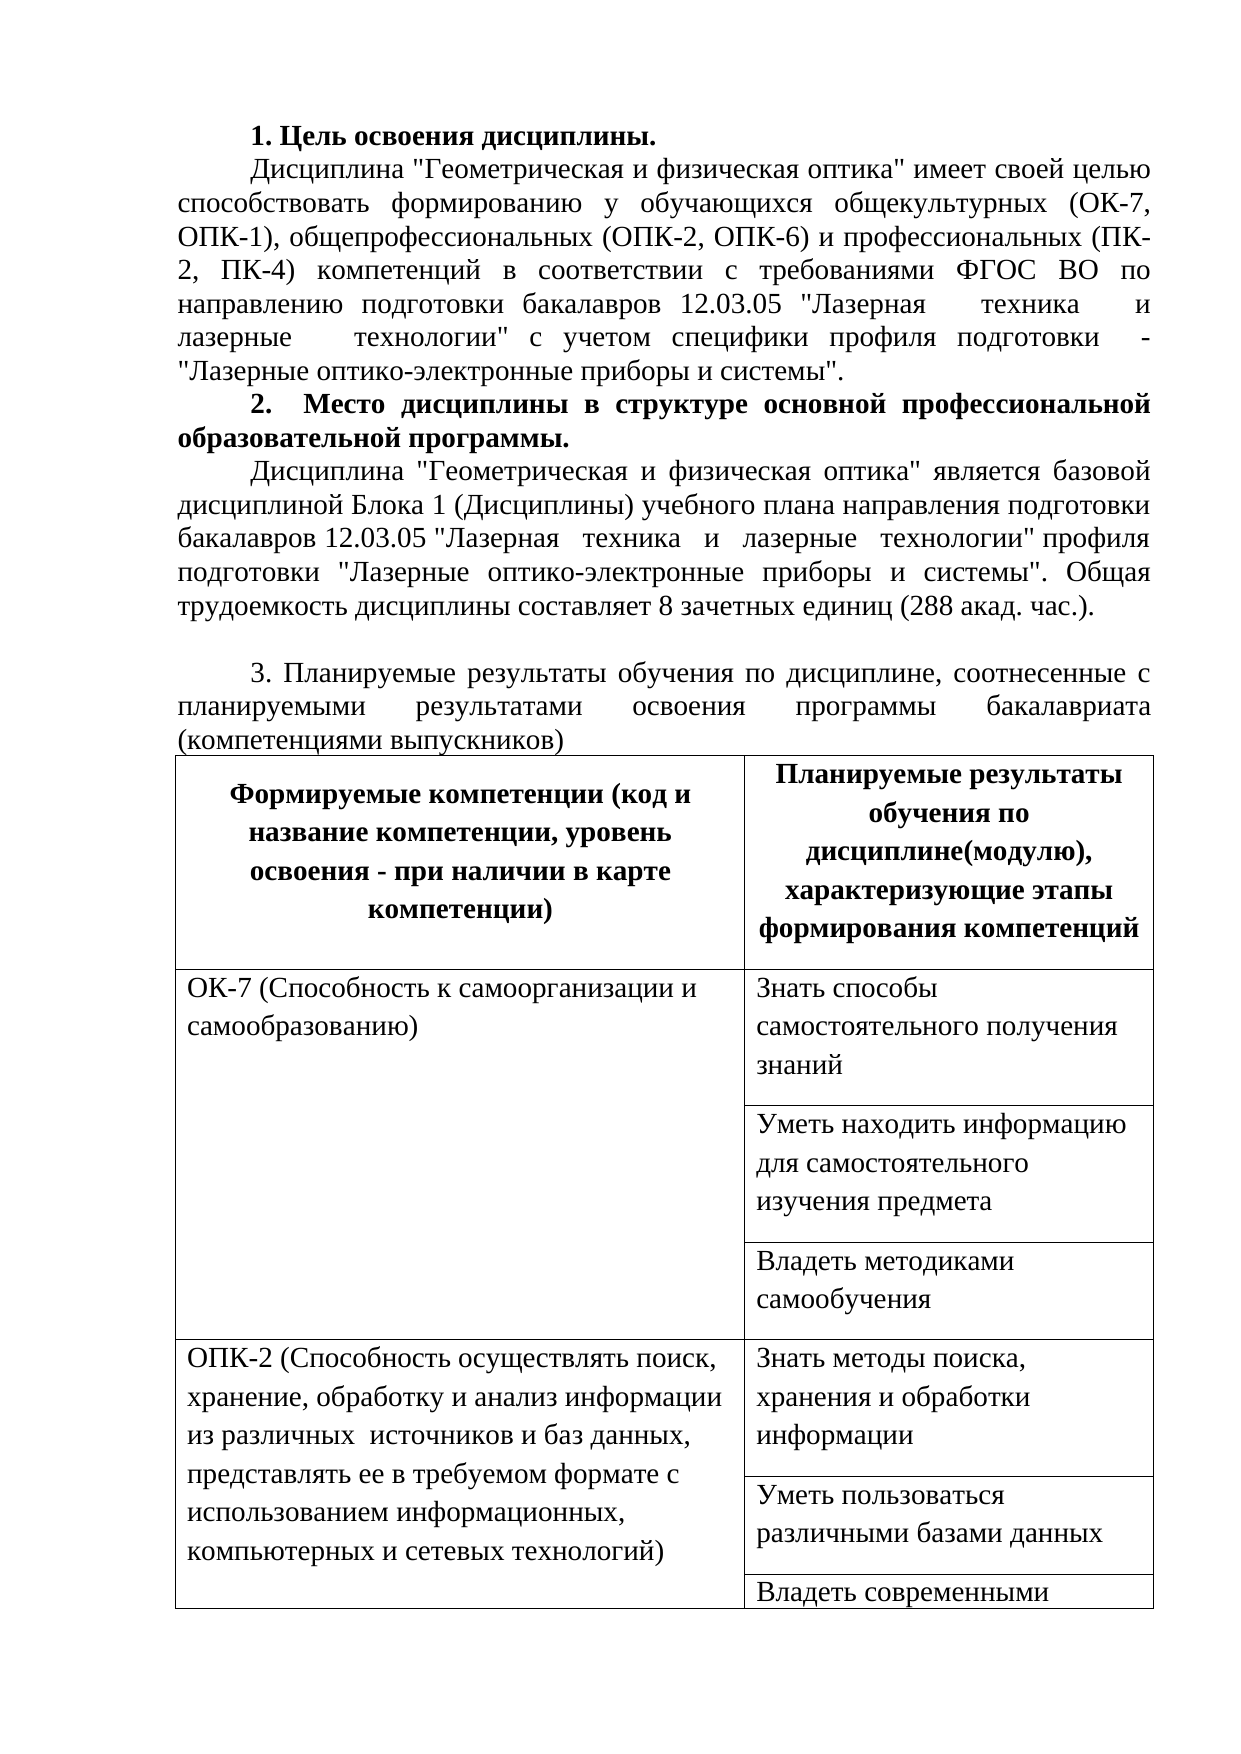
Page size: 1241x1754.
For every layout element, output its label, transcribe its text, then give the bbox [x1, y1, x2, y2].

text Дисциплина "Геометрическая и физическая оптика" имеет своей целью способствовать формированию у обучающихся общекультурных (ОК-7, ОПК-1), общепрофессиональных (ОПК-2, ОПК-6) и профессиональных (ПК-2, ПК-4) компетенций в соответствии с требованиями ФГОС ВО по направлению подготовки бакалавров 12.03.05 "Лазерная техника и лазерные технологии" с учетом специфики профиля подготовки - "Лазерные оптико-электронные приборы и системы". [177, 152, 1152, 386]
table_cell Уметь пользоваться различными базами данных [745, 1477, 1153, 1573]
text 1. Цель освоения дисциплины. [177, 118, 1152, 152]
table_header Формируемые компетенции (код и название компетенции, уровень освоения - при наличии в карте компетенции) [176, 756, 744, 969]
table_cell ОПК-2 (Способность осуществлять поиск, хранение, обработку и анализ информации из различных источников и баз данных, представлять ее в требуемом формате с использованием информационных, компьютерных и сетевых технологий) [176, 1340, 744, 1608]
table_cell ОК-7 (Способность к самоорганизации и самообразованию) [176, 970, 744, 1339]
table_cell Знать способы самостоятельного получения знаний [745, 970, 1153, 1105]
text Дисциплина "Геометрическая и физическая оптика" является базовой дисциплиной Блока 1 (Дисциплины) учебного плана направления подготовки бакалавров 12.03.05 "Лазерная техника и лазерные технологии" профиля подготовки "Лазерные оптико-электронные приборы и системы". Общая трудоемкость дисциплины составляет 8 зачетных единиц (288 акад. час.). [177, 453, 1152, 621]
text 3. Планируемые результаты обучения по дисциплине, соотнесенные с планируемыми результатами освоения программы бакалавриата (компетенциями выпускников) [177, 655, 1152, 755]
text 2. Место дисциплины в структуре основной профессиональной образовательной программы. [177, 386, 1152, 453]
table_cell Владеть методиками самообучения [745, 1243, 1153, 1339]
table_cell Уметь находить информацию для самостоятельного изучения предмета [745, 1106, 1153, 1242]
table_header Планируемые результаты обучения по дисциплине(модулю), характеризующие этапы формирования компетенций [745, 756, 1153, 969]
table_cell Знать методы поиска, хранения и обработки информации [745, 1340, 1153, 1476]
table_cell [745, 1575, 1153, 1608]
